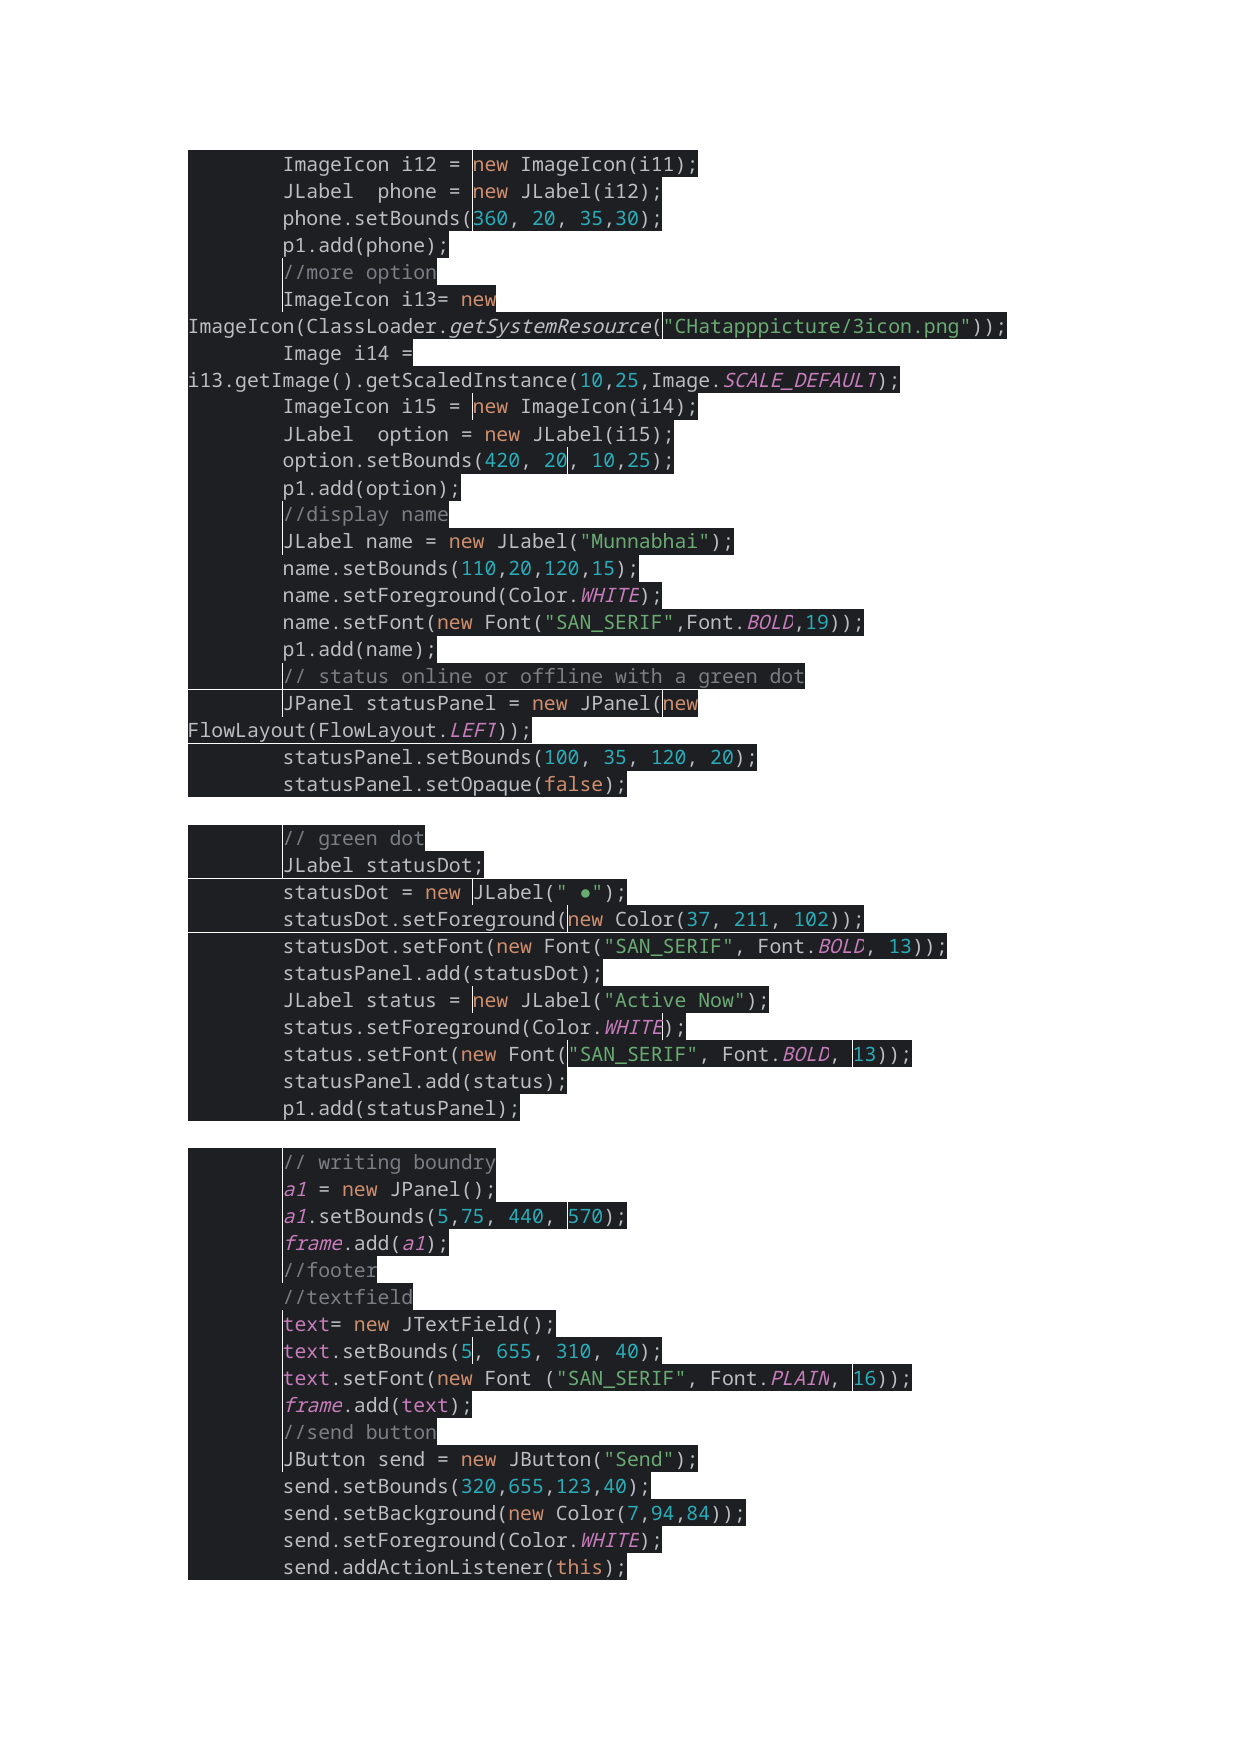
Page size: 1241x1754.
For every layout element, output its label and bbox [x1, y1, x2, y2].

text [187, 150, 1053, 1580]
